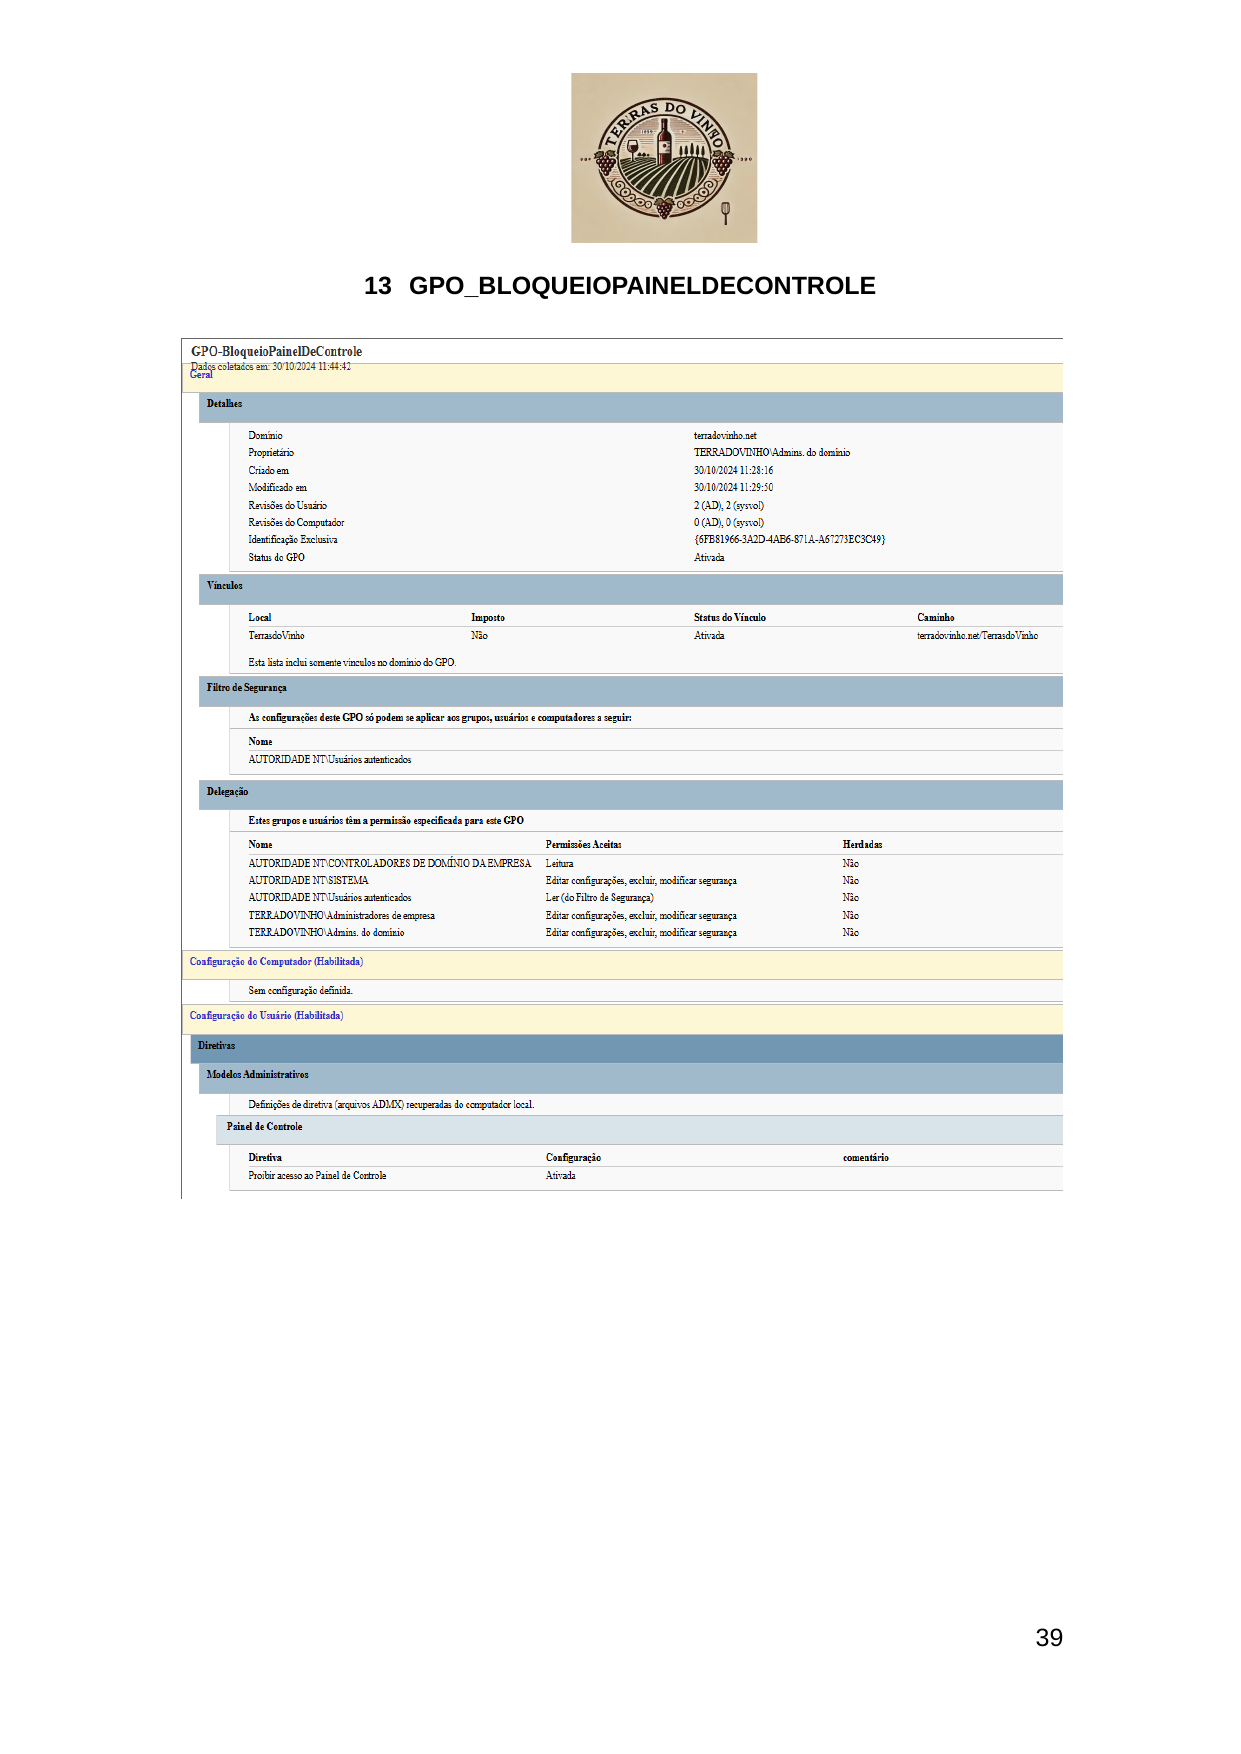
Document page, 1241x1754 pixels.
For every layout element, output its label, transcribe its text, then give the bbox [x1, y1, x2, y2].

picture [571, 73, 758, 243]
picture [177, 335, 1063, 1199]
subtitle GPO_BloqueioPaineldeControle [177, 271, 1063, 300]
